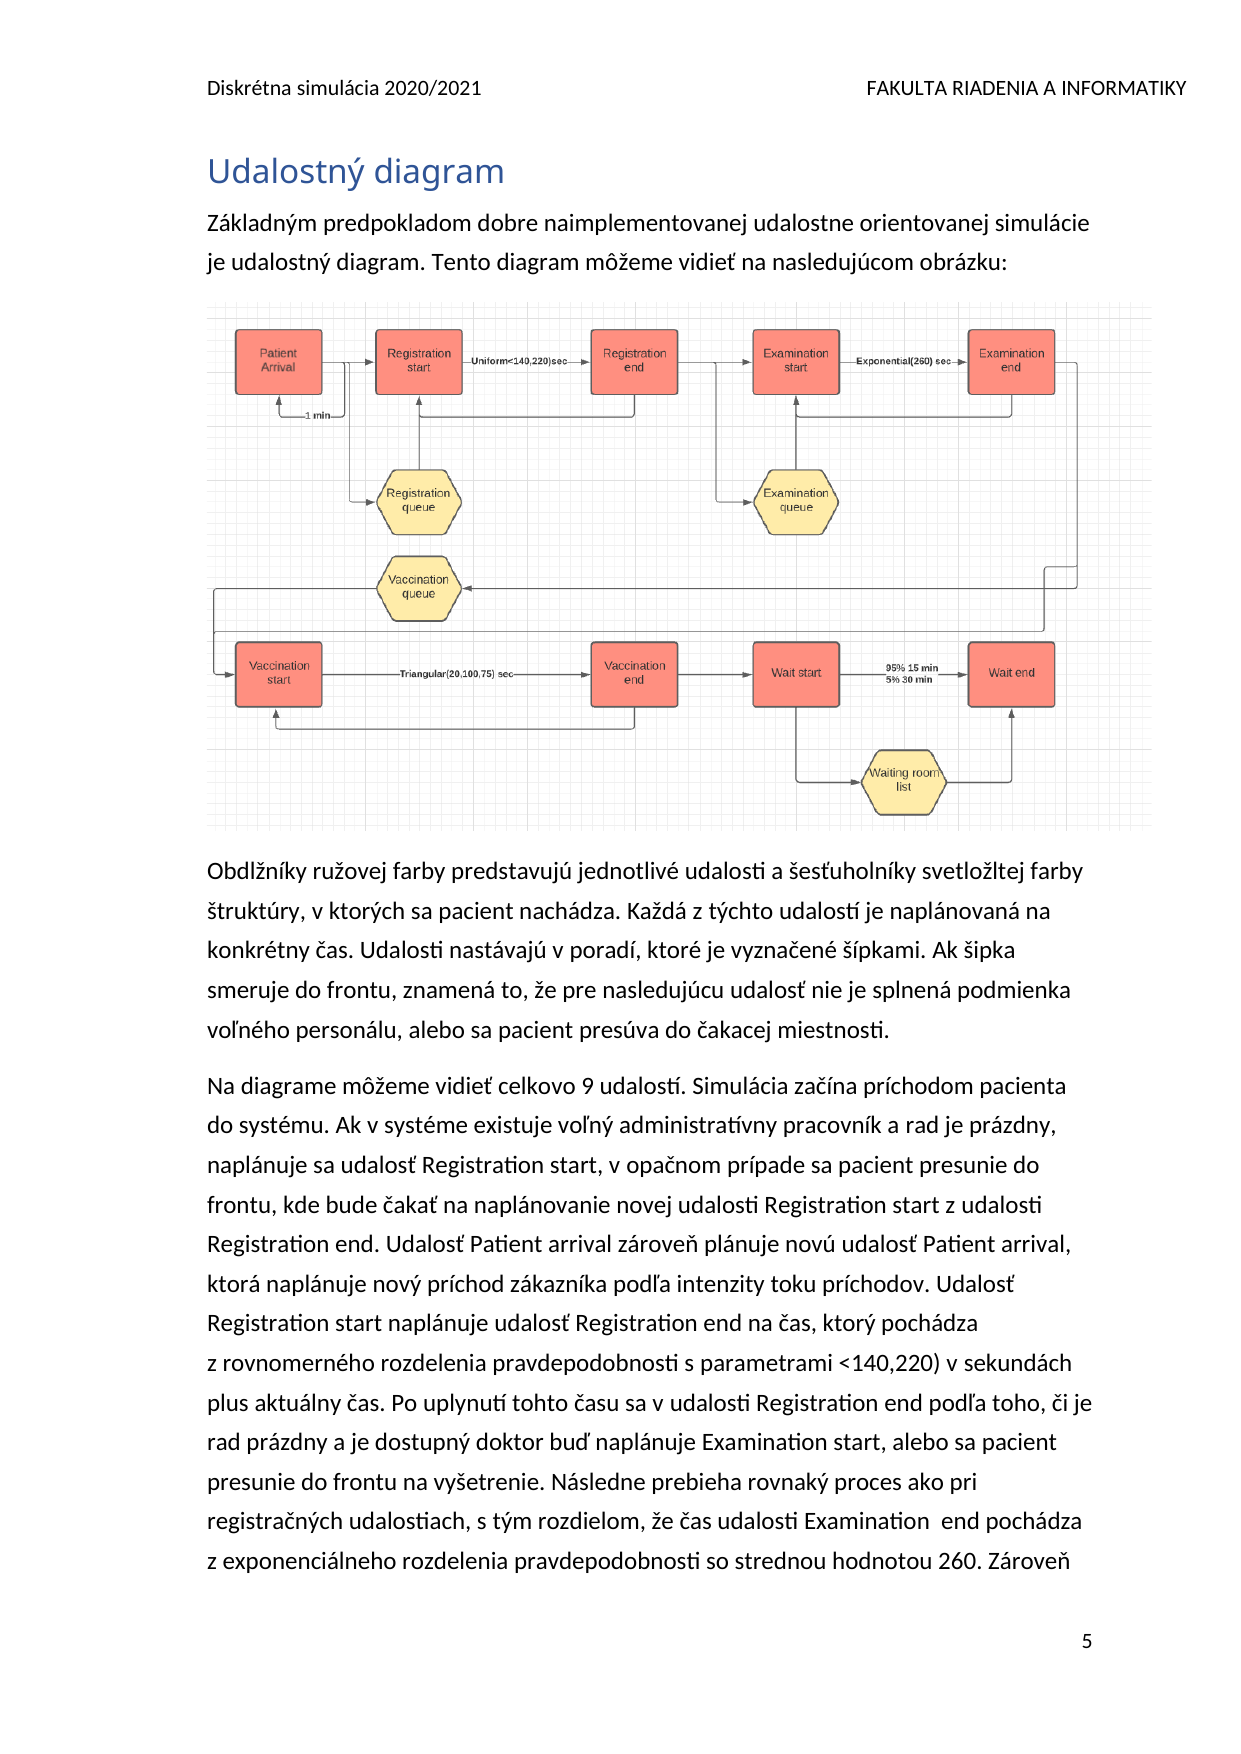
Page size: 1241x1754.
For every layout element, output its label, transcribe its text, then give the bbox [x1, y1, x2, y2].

text Obdlžníky ružovej farby predstavujú jednotlivé udalosti a šesťuholníky svetložltej farby štruktúry, v ktorých sa pacient nachádza. Každá z týchto udalostí je naplánovaná na konkrétny čas. Udalosti nastávajú v poradí, ktoré je vyznačené šípkami. Ak šipka smeruje do frontu, znamená to, že pre nasledujúcu udalosť nie je splnená podmienka voľného personálu, alebo sa pacient presúva do čakacej miestnosti. [207, 855, 1092, 1044]
text Základným predpokladom dobre naimplementovanej udalostne orientovanej simulácie je udalostný diagram. Tento diagram môžeme vidieť na nasledujúcom obrázku: [207, 207, 1092, 277]
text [207, 1070, 1092, 1576]
picture [206, 302, 1152, 831]
subtitle Udalostný diagram [207, 148, 1092, 193]
